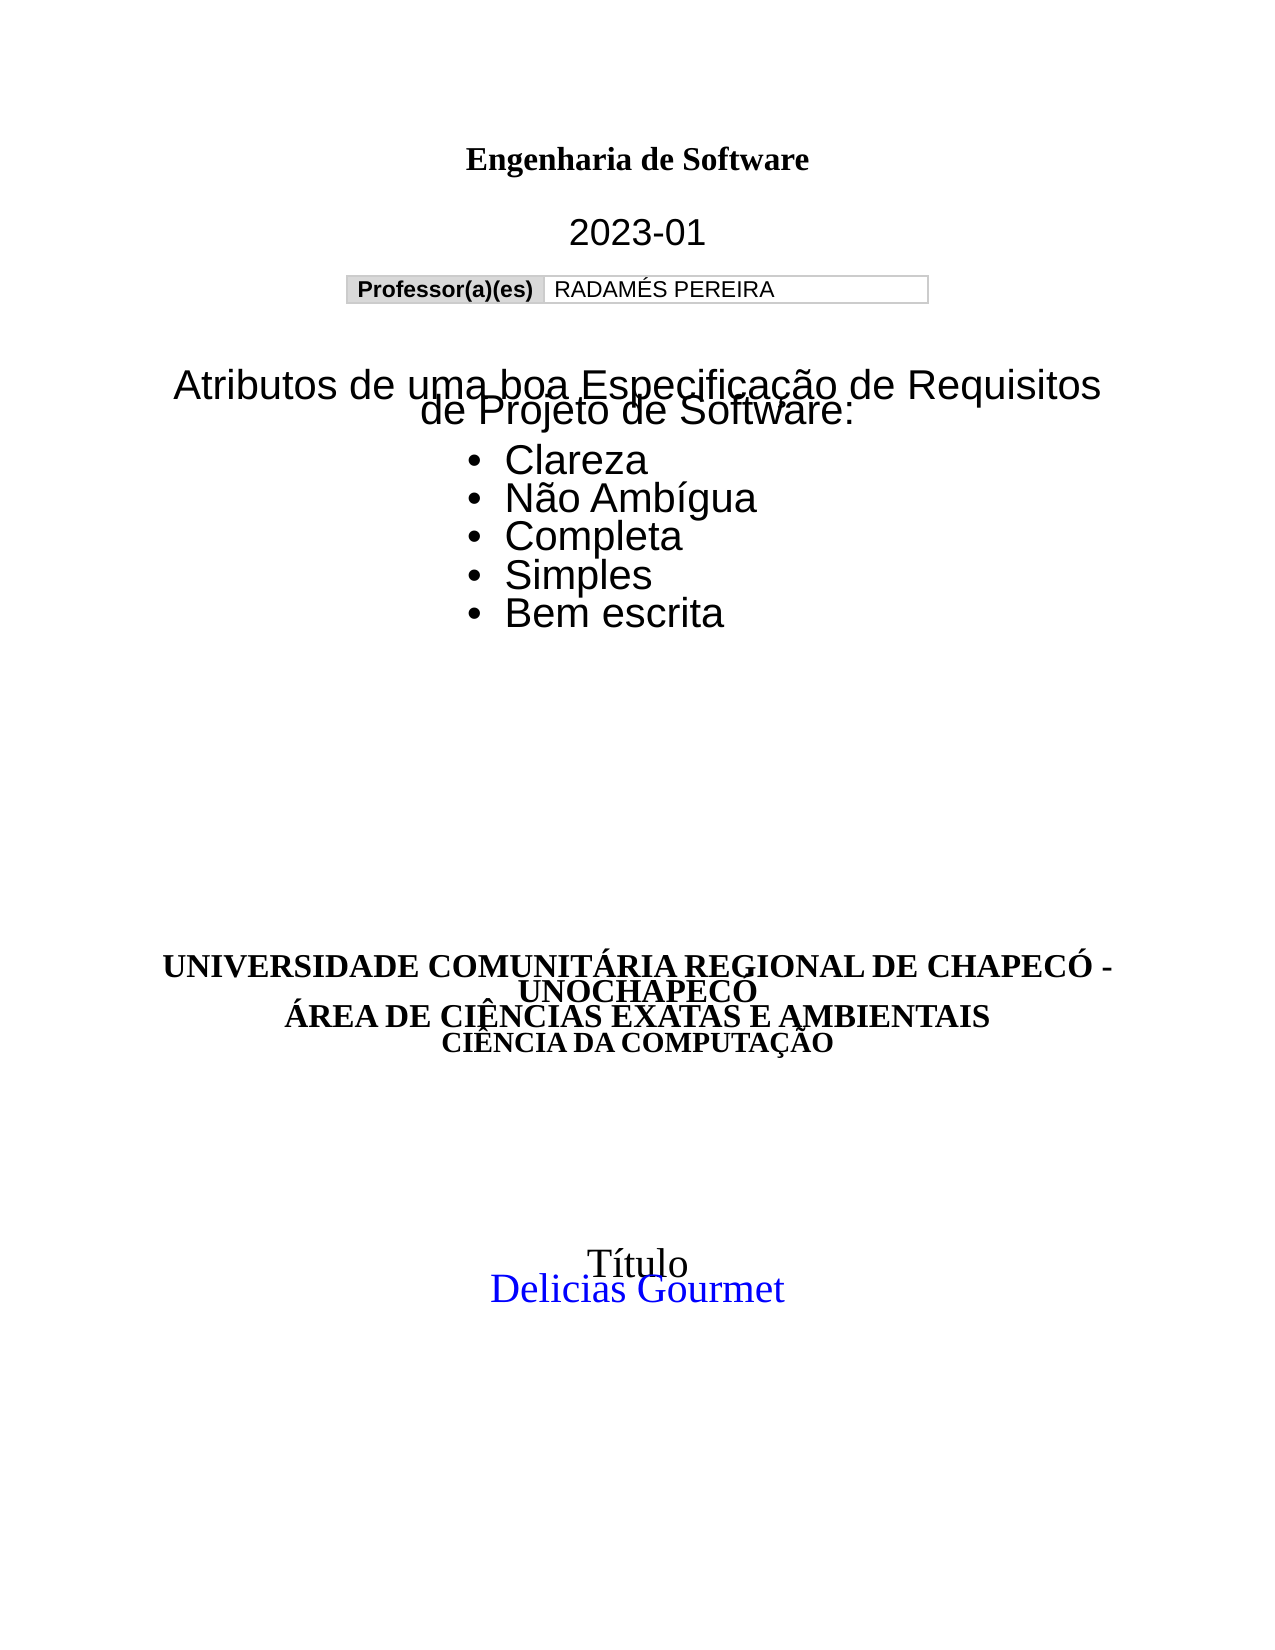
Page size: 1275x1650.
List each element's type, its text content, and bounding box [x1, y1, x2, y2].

list Simples [582, 569, 1125, 594]
text Atributos de uma boa Especificação de Requisitos de Projeto de Software: [150, 379, 1125, 429]
text CIÊNCIA DA COMPUTAÇÃO [150, 1032, 1125, 1057]
table_header Professor(a)(es) [348, 277, 543, 302]
text Título [150, 1257, 660, 1282]
list Bem escrita [467, 607, 1125, 632]
list Completa [467, 531, 595, 556]
list Clareza [467, 454, 1125, 479]
list Simples [467, 569, 579, 594]
text 2023-01 [150, 225, 1125, 250]
text Título [661, 1257, 1125, 1282]
text Delicias Gourmet [150, 1282, 1125, 1307]
text UNIVERSIDADE COMUNITÁRIA REGIONAL DE CHAPECÓ - UNOCHAPECÓ [150, 957, 1125, 1007]
table_header RADAMÉS PEREIRA [545, 277, 927, 302]
list Completa [598, 531, 1125, 556]
text Engenharia de Software [150, 150, 1125, 175]
list Não Ambígua [706, 492, 1125, 517]
text ÁREA DE CIÊNCIAS EXATAS E AMBIENTAIS [150, 1007, 1125, 1032]
list Não Ambígua [467, 492, 704, 517]
